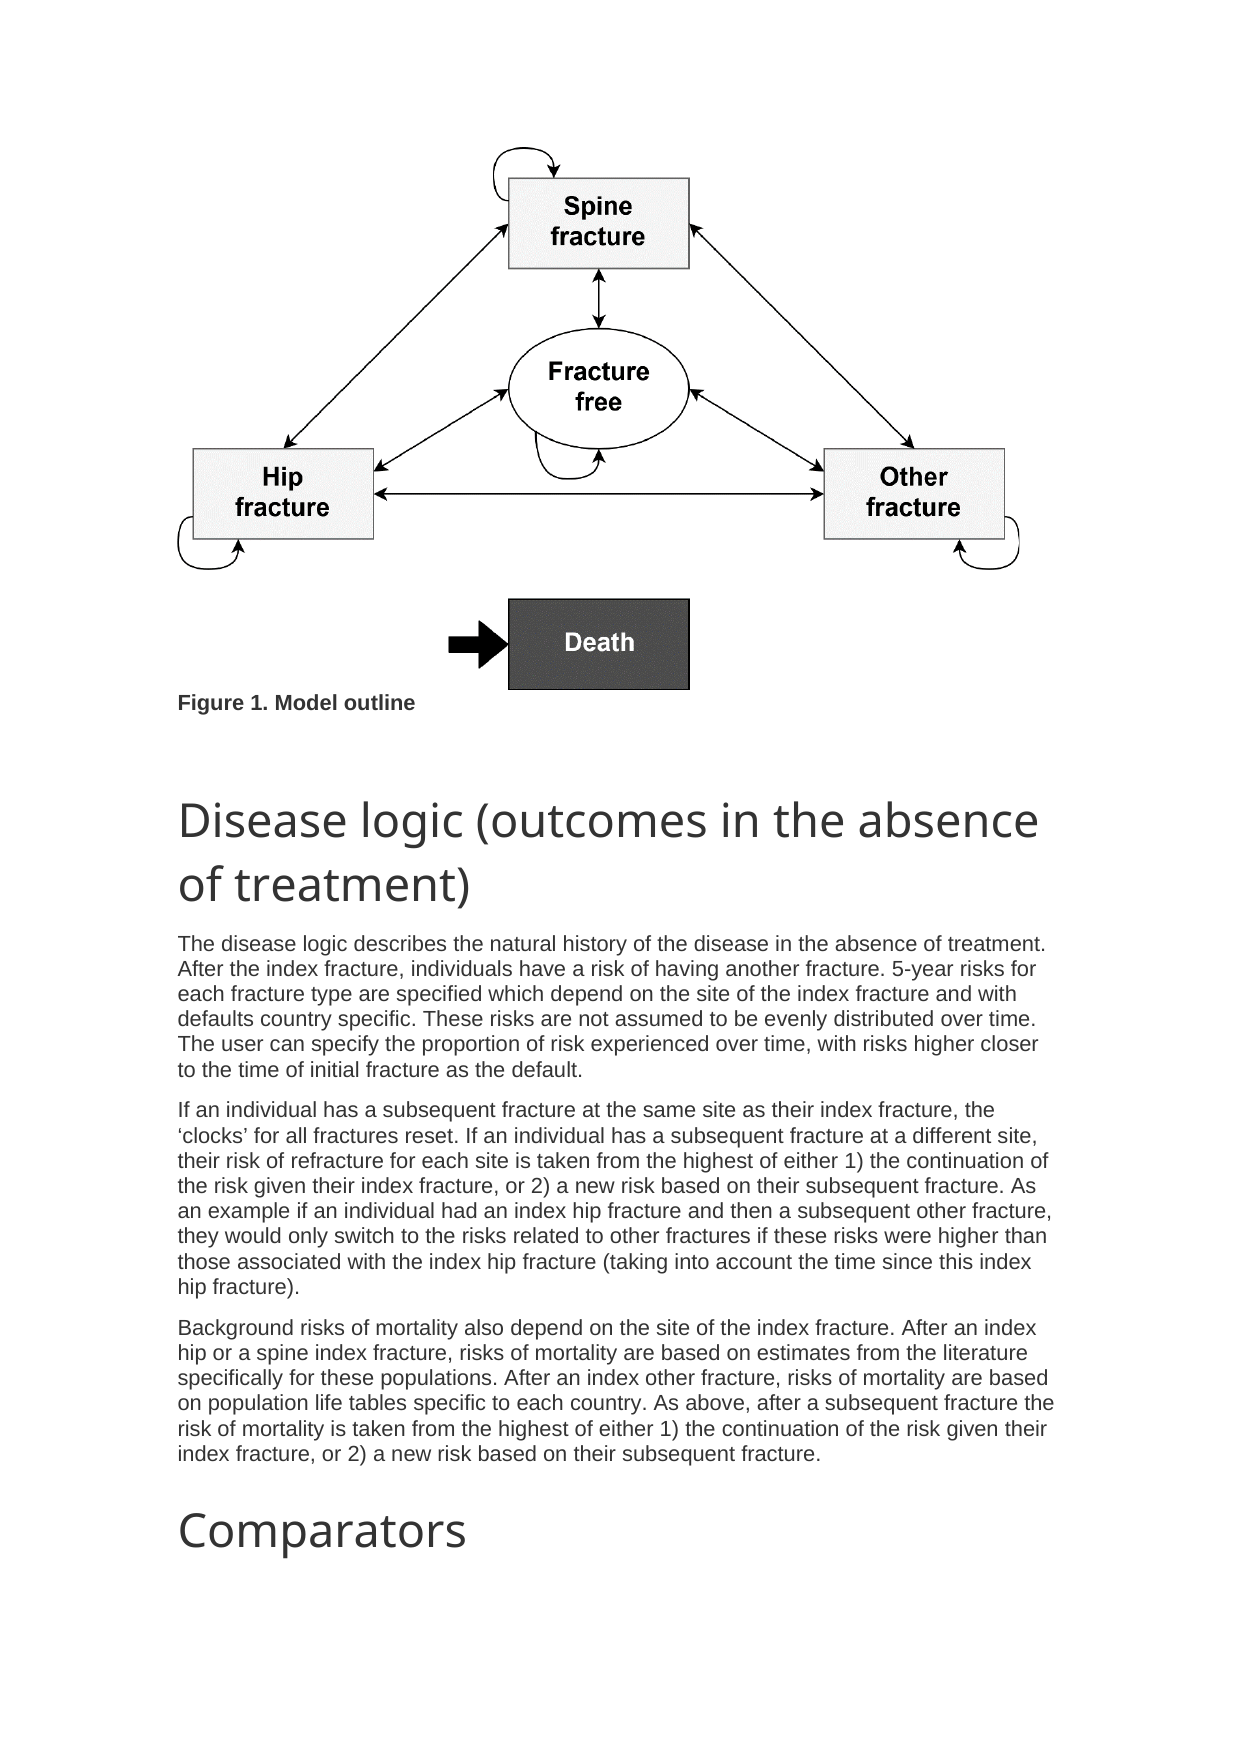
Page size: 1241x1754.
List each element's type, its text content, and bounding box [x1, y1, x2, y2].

picture [177, 147, 1020, 690]
text If an individual has a subsequent fracture at the same site as their index fracture, the ‘clocks’ for all fractures reset. If an individual has a subsequent fracture at a different site, their risk of refracture for each site is taken from the highest of either 1) the continuation of the risk given their index fracture, or 2) a new risk based on their subsequent fracture. As an example if an individual had an index hip fracture and then a subsequent other fracture, they would only switch to the risks related to other fractures if these risks were higher than those associated with the index hip fracture (taking into account the time since this index hip fracture). [177, 1097, 1063, 1299]
text Disease logic (outcomes in the absence of treatment) [177, 787, 1063, 915]
text Comparators [177, 1497, 1063, 1561]
text Background risks of mortality also depend on the site of the index fracture. After an index hip or a spine index fracture, risks of mortality are based on estimates from the literature specifically for these populations. After an index other fracture, risks of mortality are based on population life tables specific to each country. As above, after a subsequent fracture the risk of mortality is taken from the highest of either 1) the continuation of the risk given their index fracture, or 2) a new risk based on their subsequent fracture. [177, 1314, 1063, 1466]
text Figure 1. Model outline [177, 690, 1063, 715]
text The disease logic describes the natural history of the disease in the absence of treatment. After the index fracture, individuals have a risk of having another fracture. 5-year risks for each fracture type are specified which depend on the site of the index fracture and with defaults country specific. These risks are not assumed to be evenly distributed over time. The user can specify the proportion of risk experienced over time, with risks higher closer to the time of initial fracture as the default. [177, 930, 1063, 1082]
